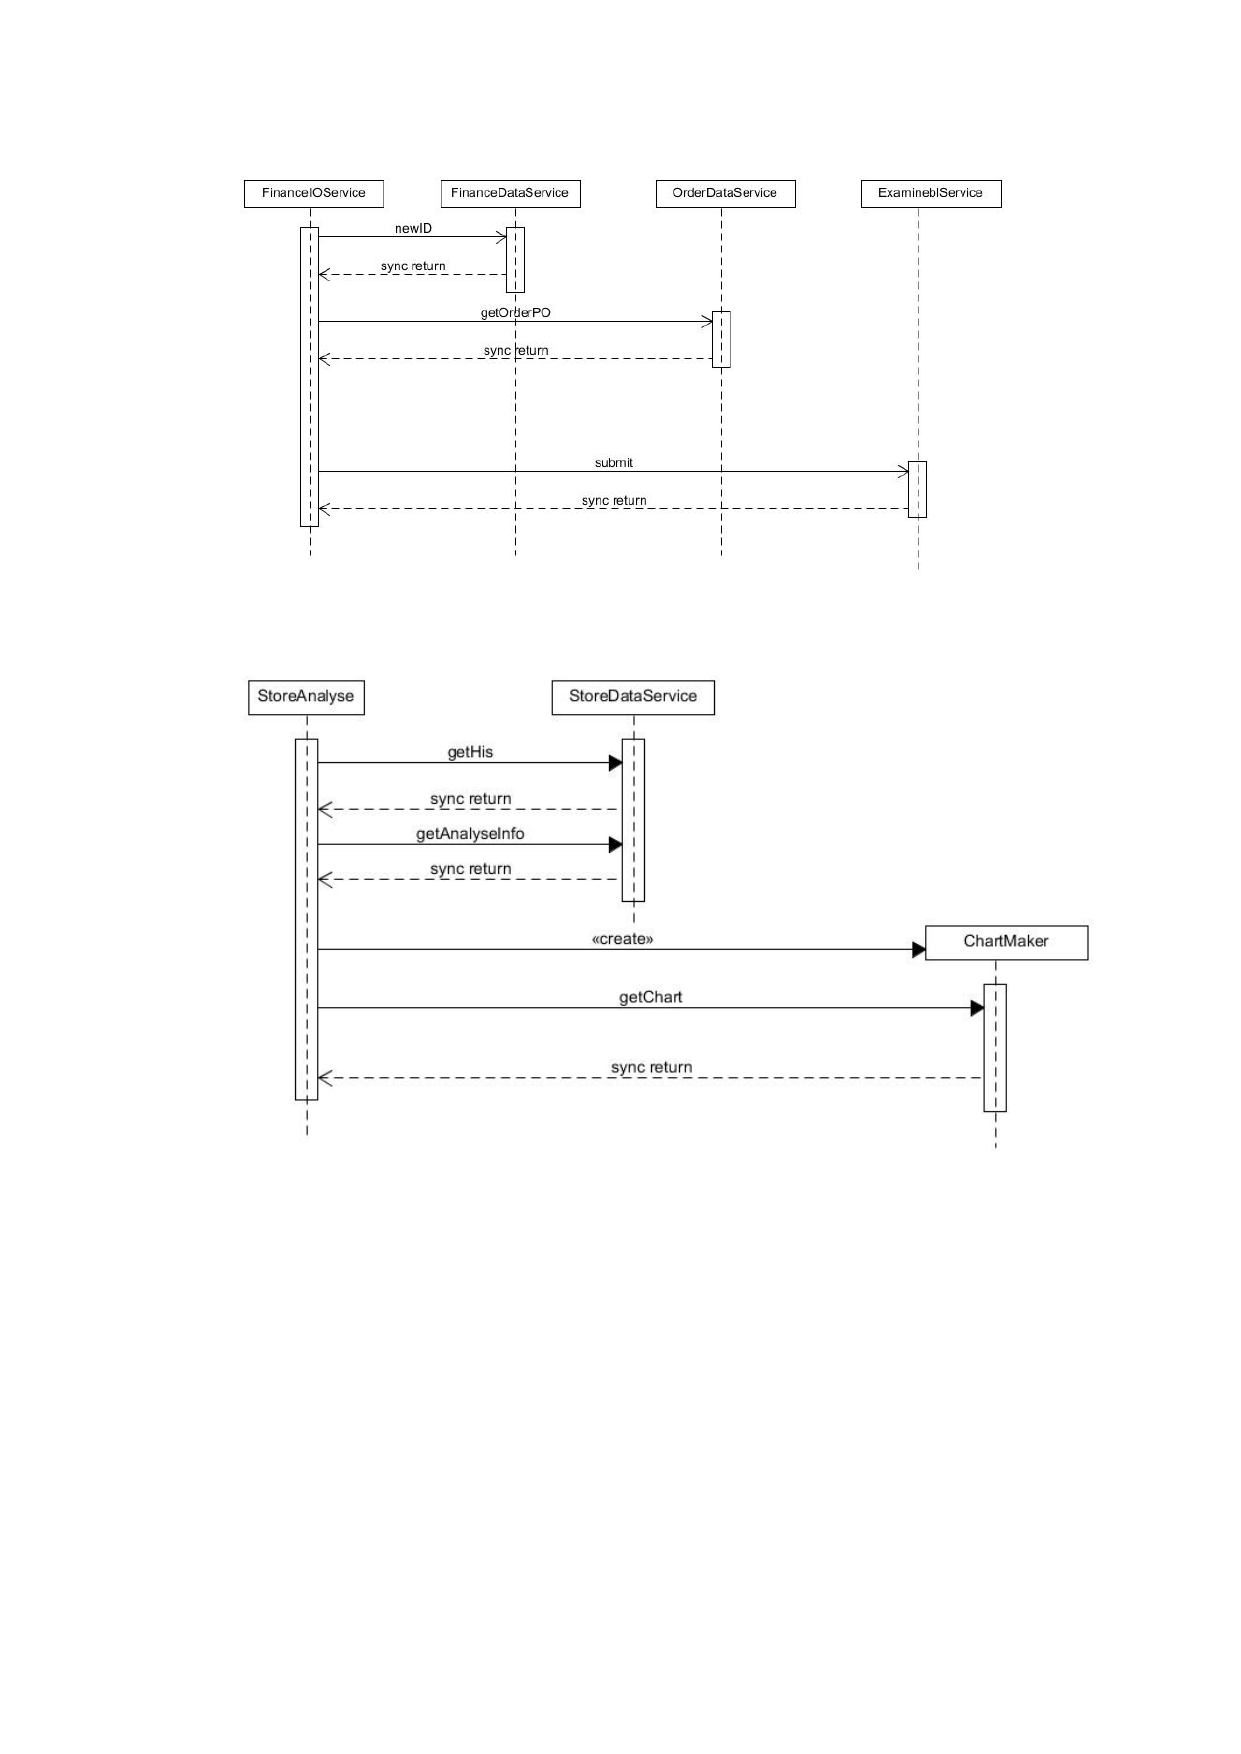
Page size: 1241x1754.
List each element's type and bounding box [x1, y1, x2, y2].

picture [225, 657, 1112, 1194]
picture [225, 162, 1020, 611]
